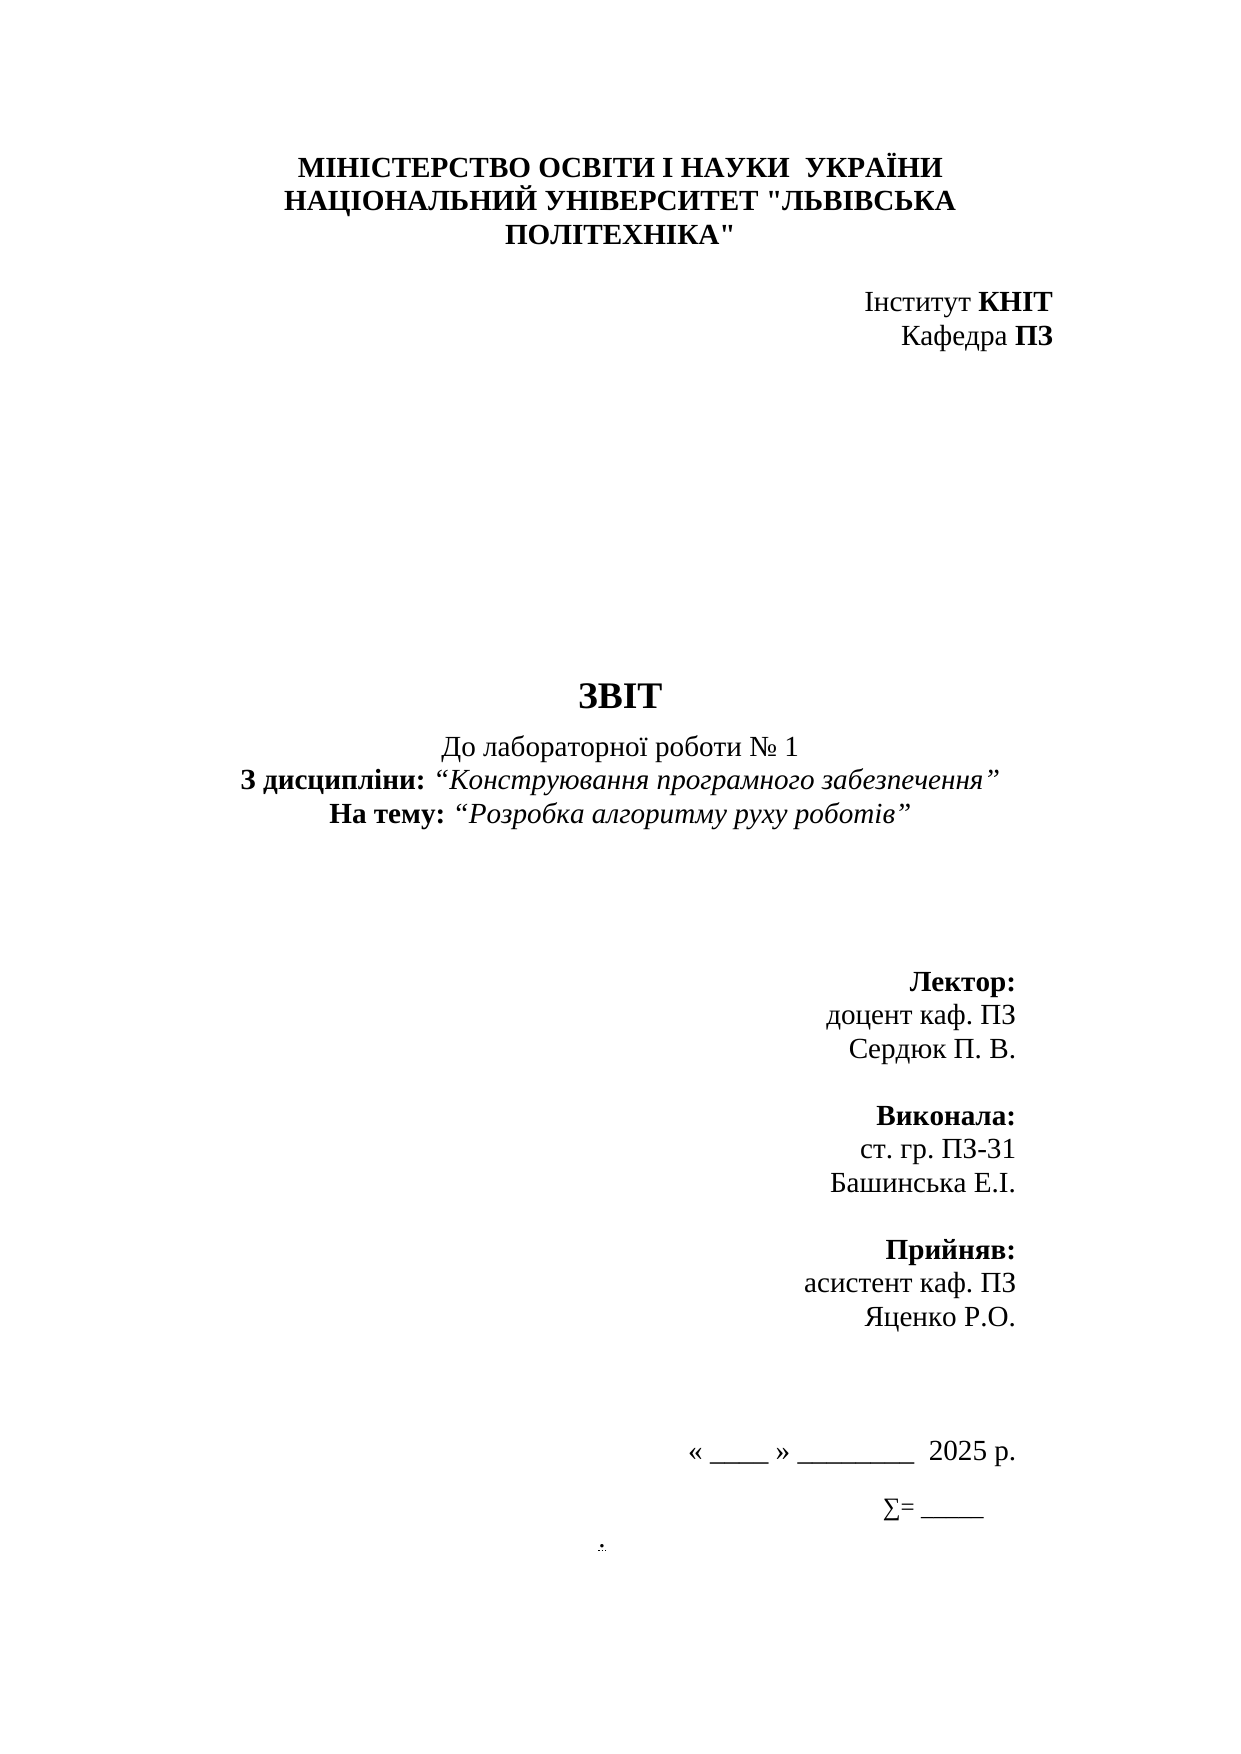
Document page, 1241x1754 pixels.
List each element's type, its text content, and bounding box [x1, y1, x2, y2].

text Сердюк П. В. [187, 1031, 1016, 1064]
text Національний університет "Львівська політехніка" [187, 183, 1053, 251]
text Прийняв: [187, 1232, 1016, 1266]
text З дисципліни: “Конструювання програмного забезпечення” [187, 762, 1053, 796]
text « ____ » ________ 2025 р. [187, 1433, 1016, 1467]
text Міністерство Освіти І НАУКИ України [187, 150, 1053, 183]
text доцент каф. ПЗ [187, 997, 1016, 1031]
text Башинська Е.І. [187, 1165, 1016, 1198]
text Лектор: [187, 964, 1016, 997]
text Яценко Р.О. [187, 1299, 1016, 1333]
text асистент каф. ПЗ [187, 1266, 1016, 1299]
text Кафедра ПЗ [187, 318, 1053, 351]
text На тему: “Розробка алгоритму руху роботів” [187, 796, 1053, 829]
subtitle ЗВІТ [187, 673, 1053, 716]
text ст. гр. ПЗ-31 [187, 1131, 1016, 1165]
text Інститут КНІТ [187, 284, 1053, 318]
text До лабораторної роботи № 1 [187, 729, 1053, 762]
text Виконала: [187, 1098, 1016, 1131]
text ∑= _____ . [187, 1492, 1016, 1554]
